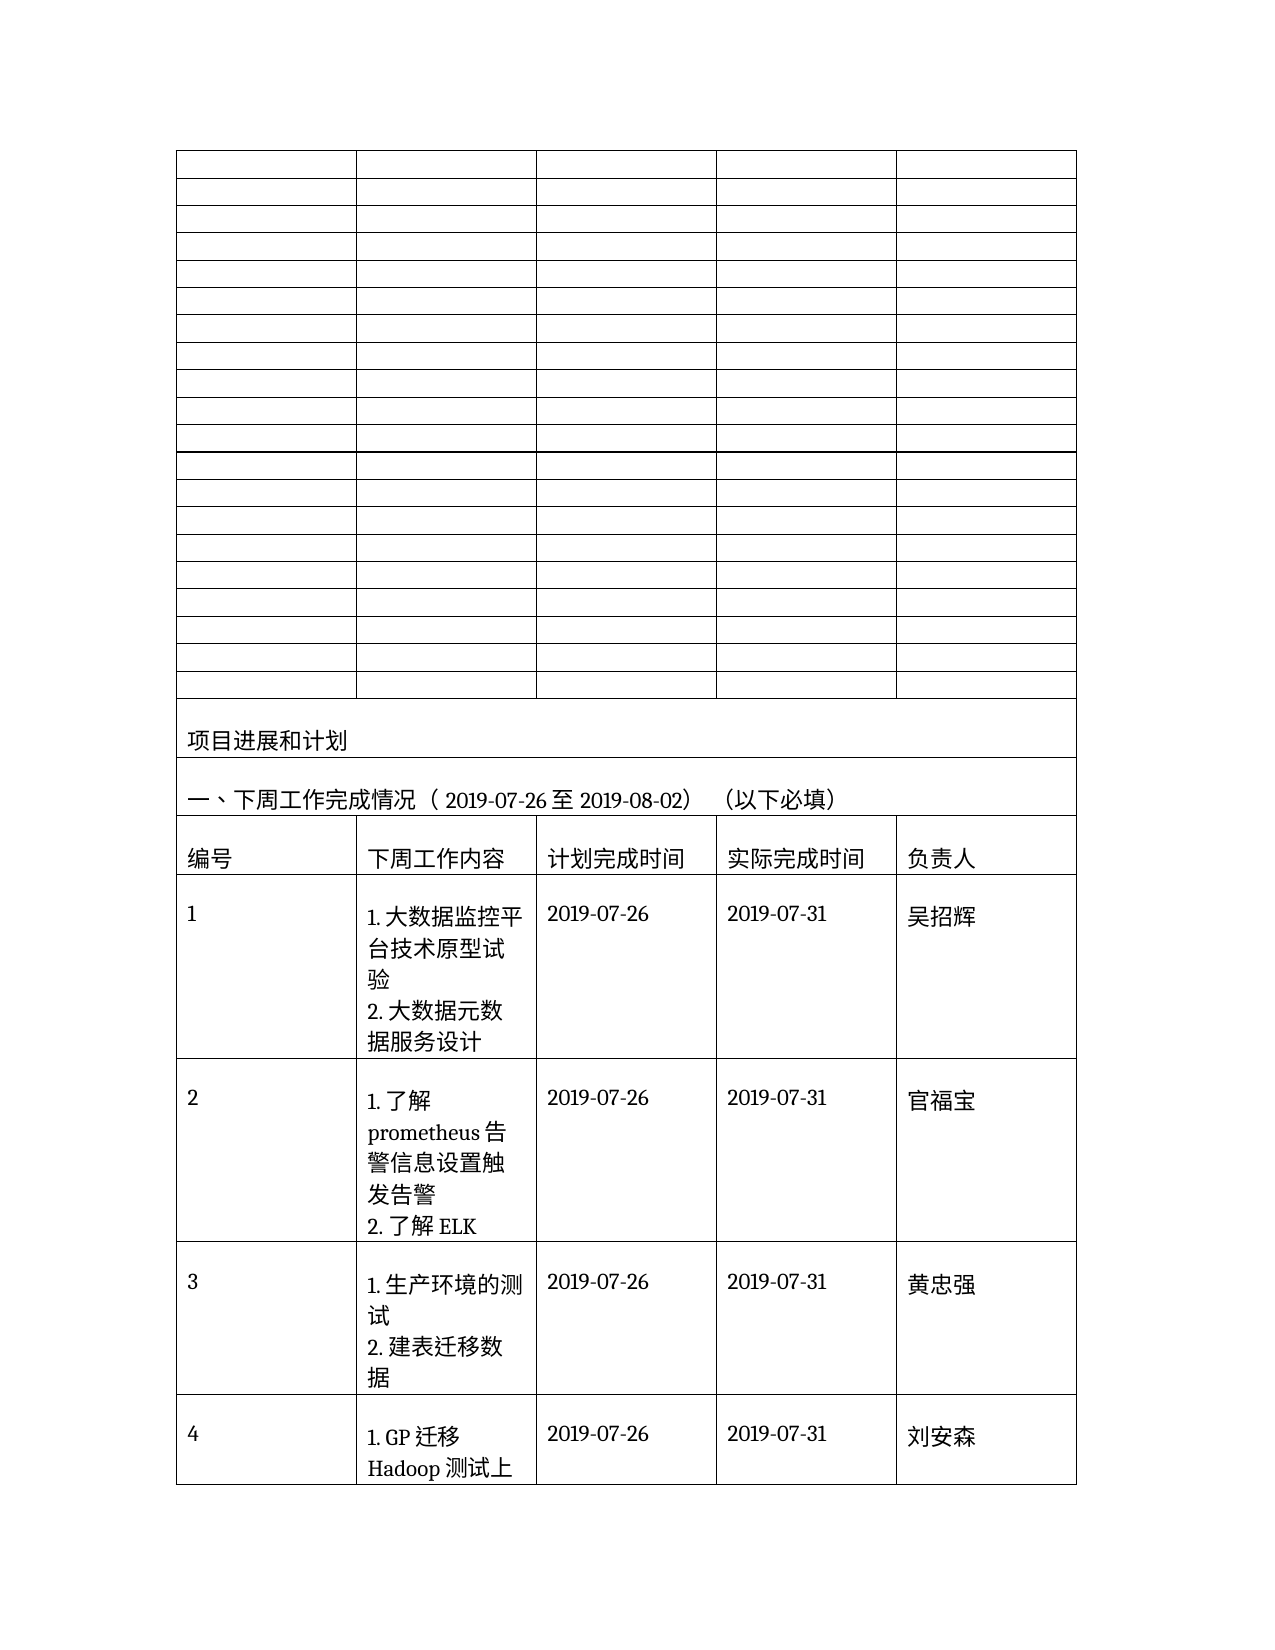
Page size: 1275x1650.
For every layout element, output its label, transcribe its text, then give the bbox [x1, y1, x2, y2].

table_header 负责人 [897, 816, 1076, 874]
table_cell [357, 644, 536, 671]
table_cell [897, 589, 1076, 616]
table_cell 1. 生产环境的测试 2. 建表迁移数据 [357, 1242, 536, 1393]
table_cell 1. 大数据监控平台技术原型试验 2. 大数据元数据服务设计 [357, 875, 536, 1057]
table_cell [537, 453, 716, 479]
table_cell [897, 425, 1076, 451]
table_cell [717, 151, 896, 177]
table_cell [537, 206, 716, 232]
table_cell [357, 288, 536, 314]
table_cell [897, 644, 1076, 671]
table_cell 4 [177, 1395, 356, 1483]
table_cell [897, 261, 1076, 287]
table_header 项目进展和计划 [177, 699, 1076, 757]
table_cell [177, 672, 356, 698]
table_cell 2019-07-31 [717, 1242, 896, 1393]
table_cell [177, 617, 356, 643]
table_cell [357, 589, 536, 616]
table_cell [897, 206, 1076, 232]
table_cell [537, 589, 716, 616]
table_cell [537, 343, 716, 369]
table_cell [717, 507, 896, 533]
table_cell [537, 179, 716, 205]
table_cell [177, 562, 356, 588]
table_cell 2019-07-26 [537, 875, 716, 1057]
table_cell 2019-07-26 [537, 1242, 716, 1393]
table_cell [897, 288, 1076, 314]
table_cell [897, 398, 1076, 424]
table_cell [357, 315, 536, 342]
table_cell [717, 453, 896, 479]
table_cell [717, 398, 896, 424]
table_cell [357, 261, 536, 287]
table_cell [177, 644, 356, 671]
table_cell [357, 453, 536, 479]
table_header 下周工作内容 [357, 816, 536, 874]
table_cell [537, 261, 716, 287]
table_cell [717, 370, 896, 397]
table_cell [357, 206, 536, 232]
table_cell [717, 288, 896, 314]
table_cell [897, 672, 1076, 698]
table_cell [897, 453, 1076, 479]
table_cell [357, 507, 536, 533]
table_cell [897, 480, 1076, 506]
table_cell [177, 370, 356, 397]
table_cell [177, 151, 356, 177]
table_cell [537, 562, 716, 588]
table_cell 吴招辉 [897, 875, 1076, 1057]
table_cell [717, 480, 896, 506]
table_cell [717, 233, 896, 259]
table_cell [177, 315, 356, 342]
table_cell [177, 261, 356, 287]
table_cell [537, 315, 716, 342]
table_cell [537, 370, 716, 397]
table_cell 1 [177, 875, 356, 1057]
table_cell 2019-07-26 [537, 1395, 716, 1483]
table_cell [357, 617, 536, 643]
table_cell 黄忠强 [897, 1242, 1076, 1393]
table_cell [717, 425, 896, 451]
table_cell [177, 535, 356, 561]
table_cell [177, 206, 356, 232]
table_cell [717, 206, 896, 232]
table_cell [717, 644, 896, 671]
table_cell [897, 617, 1076, 643]
table_cell [177, 398, 356, 424]
table_cell [177, 453, 356, 479]
table_cell [357, 343, 536, 369]
table_cell [357, 179, 536, 205]
table_cell [357, 480, 536, 506]
table_cell [717, 589, 896, 616]
table_cell [537, 398, 716, 424]
table_cell 2 [177, 1059, 356, 1241]
table_cell 刘安森 [897, 1395, 1076, 1483]
table_header 编号 [177, 816, 356, 874]
table_cell [357, 562, 536, 588]
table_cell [357, 1395, 536, 1483]
table_cell 1. 了解prometheus告警信息设置触发告警 2. 了解ELK [357, 1059, 536, 1241]
table_cell [537, 644, 716, 671]
table_cell [537, 672, 716, 698]
table_cell [357, 425, 536, 451]
table_header 实际完成时间 [717, 816, 896, 874]
table_cell [897, 507, 1076, 533]
table_cell [537, 233, 716, 259]
table_cell [357, 151, 536, 177]
table_cell [357, 398, 536, 424]
table_cell 2019-07-31 [717, 1059, 896, 1241]
table_cell [177, 343, 356, 369]
table_cell [897, 233, 1076, 259]
table_cell [717, 179, 896, 205]
table_cell [897, 151, 1076, 177]
table_cell [177, 179, 356, 205]
table_cell [177, 288, 356, 314]
table_cell [177, 233, 356, 259]
table_cell [537, 151, 716, 177]
table_cell 2019-07-31 [717, 875, 896, 1057]
table_cell [897, 179, 1076, 205]
table_cell [897, 315, 1076, 342]
table_header 一、下周工作完成情况（ 2019-07-26至 2019-08-02） （以下必填） [177, 758, 1076, 815]
table_cell 官福宝 [897, 1059, 1076, 1241]
table_cell [537, 480, 716, 506]
table_cell [717, 535, 896, 561]
table_cell [897, 562, 1076, 588]
table_cell [717, 261, 896, 287]
table_cell [537, 425, 716, 451]
table_cell 3 [177, 1242, 356, 1393]
table_cell [717, 343, 896, 369]
table_cell [537, 288, 716, 314]
table_cell [537, 535, 716, 561]
table_cell [537, 507, 716, 533]
table_cell [717, 617, 896, 643]
table_header 计划完成时间 [537, 816, 716, 874]
table_cell [177, 589, 356, 616]
table_cell [357, 370, 536, 397]
table_cell [897, 535, 1076, 561]
table_cell 2019-07-31 [717, 1395, 896, 1483]
table_cell [177, 507, 356, 533]
table_cell [357, 672, 536, 698]
table_cell [177, 425, 356, 451]
table_cell [897, 343, 1076, 369]
table_cell [717, 315, 896, 342]
table_cell [717, 672, 896, 698]
table_cell [357, 233, 536, 259]
table_cell [897, 370, 1076, 397]
table_cell [717, 562, 896, 588]
table_cell 2019-07-26 [537, 1059, 716, 1241]
table_cell [537, 617, 716, 643]
table_cell [357, 535, 536, 561]
table_cell [177, 480, 356, 506]
